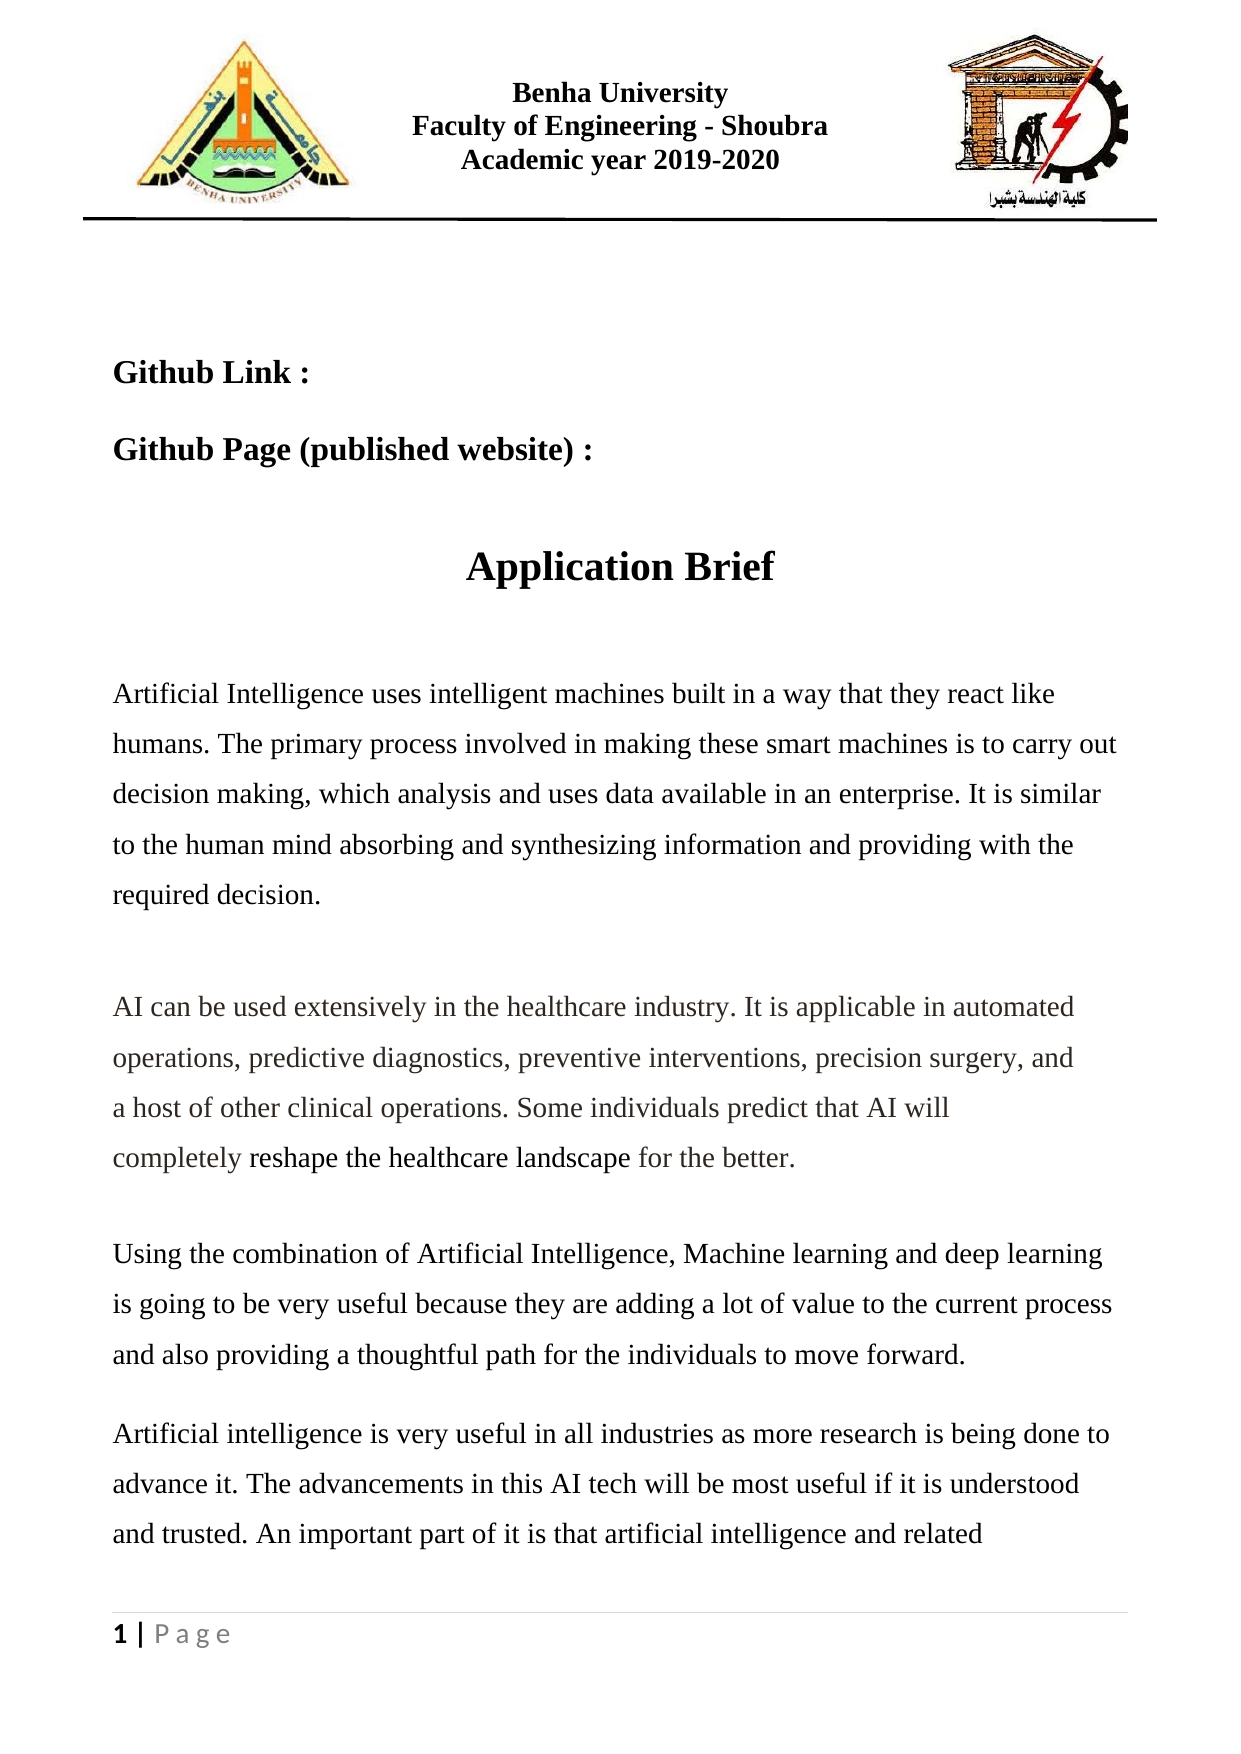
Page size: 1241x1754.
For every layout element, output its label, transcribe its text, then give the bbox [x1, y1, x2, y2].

text AI can be used extensively in the healthcare industry. It is applicable in automated operations, predictive diagnostics, preventive interventions, precision surgery, and a host of other clinical operations. Some individuals predict that AI will completely reshape the healthcare landscape for the better. [112, 989, 1128, 1174]
text Application Brief [112, 542, 1128, 590]
picture [921, 28, 1128, 218]
picture [112, 10, 373, 204]
text Artificial Intelligence uses intelligent machines built in a way that they react like humans. The primary process involved in making these smart machines is to carry out decision making, which analysis and uses data available in an enterprise. It is similar to the human mind absorbing and synthesizing information and providing with the required decision. [112, 676, 1128, 911]
text Github Link : [112, 353, 1128, 391]
text Using the combination of Artificial Intelligence, Machine learning and deep learning is going to be very useful because they are adding a lot of value to the current process and also providing a thoughtful path for the individuals to move forward. [112, 1236, 1128, 1370]
text Github Page (published website) : [112, 429, 1128, 468]
